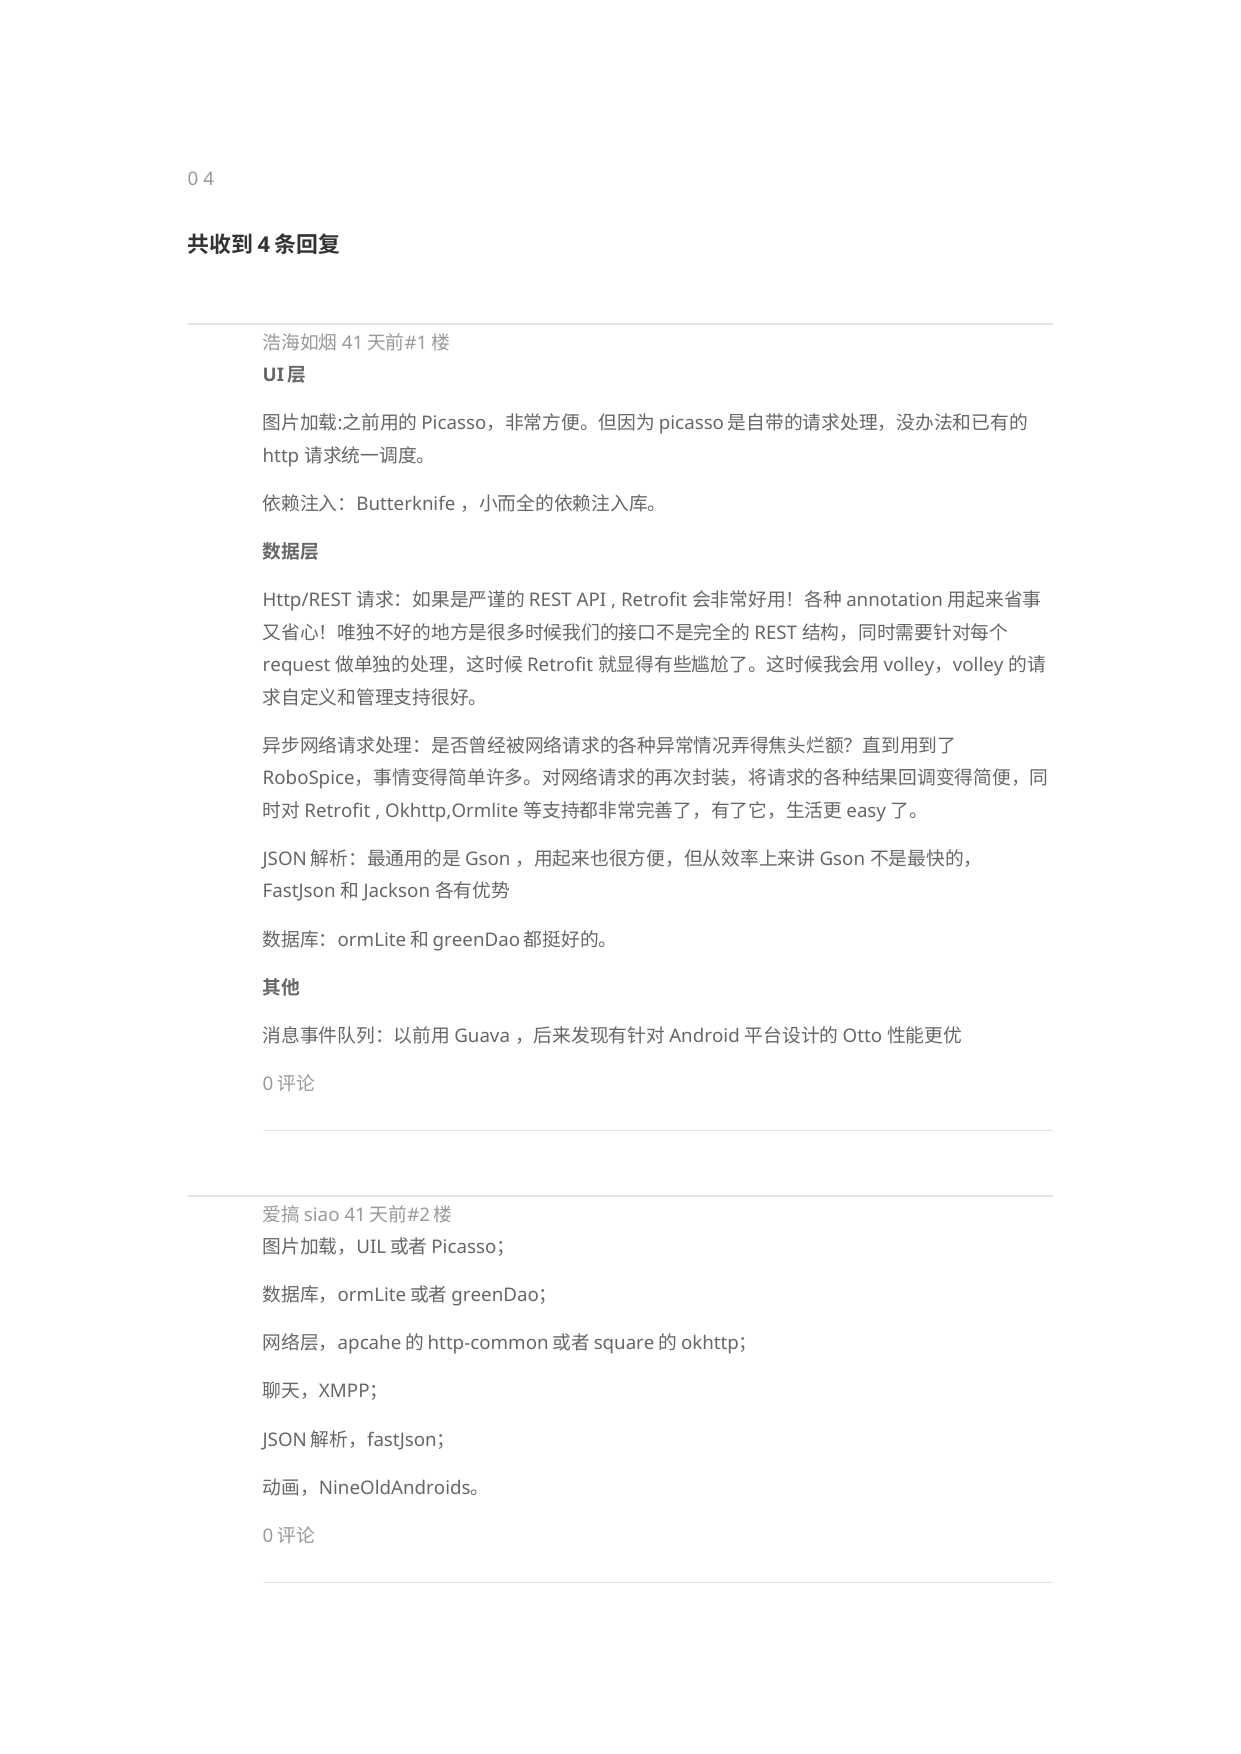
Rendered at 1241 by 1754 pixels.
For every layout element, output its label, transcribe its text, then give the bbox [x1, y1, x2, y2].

text 消息事件队列：以前用 Guava ，后来发现有针对 Android 平台设计的 Otto 性能更优 [262, 1018, 1053, 1050]
text 0评论 [262, 1066, 1053, 1131]
text 图片加载:之前用的Picasso，非常方便。但因为picasso是自带的请求处理，没办法和已有的 http 请求统一调度。 [262, 405, 1053, 470]
text JSON解析：最通用的是 Gson ，用起来也很方便，但从效率上来讲 Gson 不是最快的， FastJson 和 Jackson 各有优势 [262, 841, 1053, 906]
text 网络层，apcahe的http-common或者square的okhttp； [262, 1325, 1053, 1358]
text 0评论 [262, 1518, 1053, 1583]
text 动画，NineOldAndroids。 [262, 1470, 1053, 1502]
text 浩海如烟 41天前#1楼 [262, 325, 1053, 357]
text 爱搞siao 41天前#2楼 [262, 1197, 1053, 1229]
text JSON解析，fastJson； [262, 1422, 1053, 1454]
text UI层 [262, 357, 1053, 390]
text 数据层 [262, 534, 1053, 567]
text 其他 [262, 970, 1053, 1002]
subtitle 共收到4条回复 [187, 227, 1053, 259]
text 数据库，ormLite或者greenDao； [262, 1277, 1053, 1310]
text 异步网络请求处理：是否曾经被网络请求的各种异常情况弄得焦头烂额？直到用到了 RoboSpice，事情变得简单许多。对网络请求的再次封装，将请求的各种结果回调变得简便，同时对 Retrofit , Okhttp,Ormlite 等支持都非常完善了，有了它，生活更 easy 了。 [262, 728, 1053, 825]
text Http/REST 请求：如果是严谨的REST API , Retrofit 会非常好用！各种 annotation 用起来省事又省心！唯独不好的地方是很多时候我们的接口不是完全的 REST 结构，同时需要针对每个 request 做单独的处理，这时候 Retrofit 就显得有些尴尬了。这时候我会用 volley，volley 的请求自定义和管理支持很好。 [262, 582, 1053, 712]
text 聊天，XMPP； [262, 1373, 1053, 1406]
text 数据库：ormLite和greenDao都挺好的。 [262, 922, 1053, 954]
text 0 4 [187, 162, 1053, 194]
text 图片加载，UIL或者Picasso； [262, 1229, 1053, 1262]
text 依赖注入：Butterknife ，小而全的依赖注入库。 [262, 486, 1053, 518]
